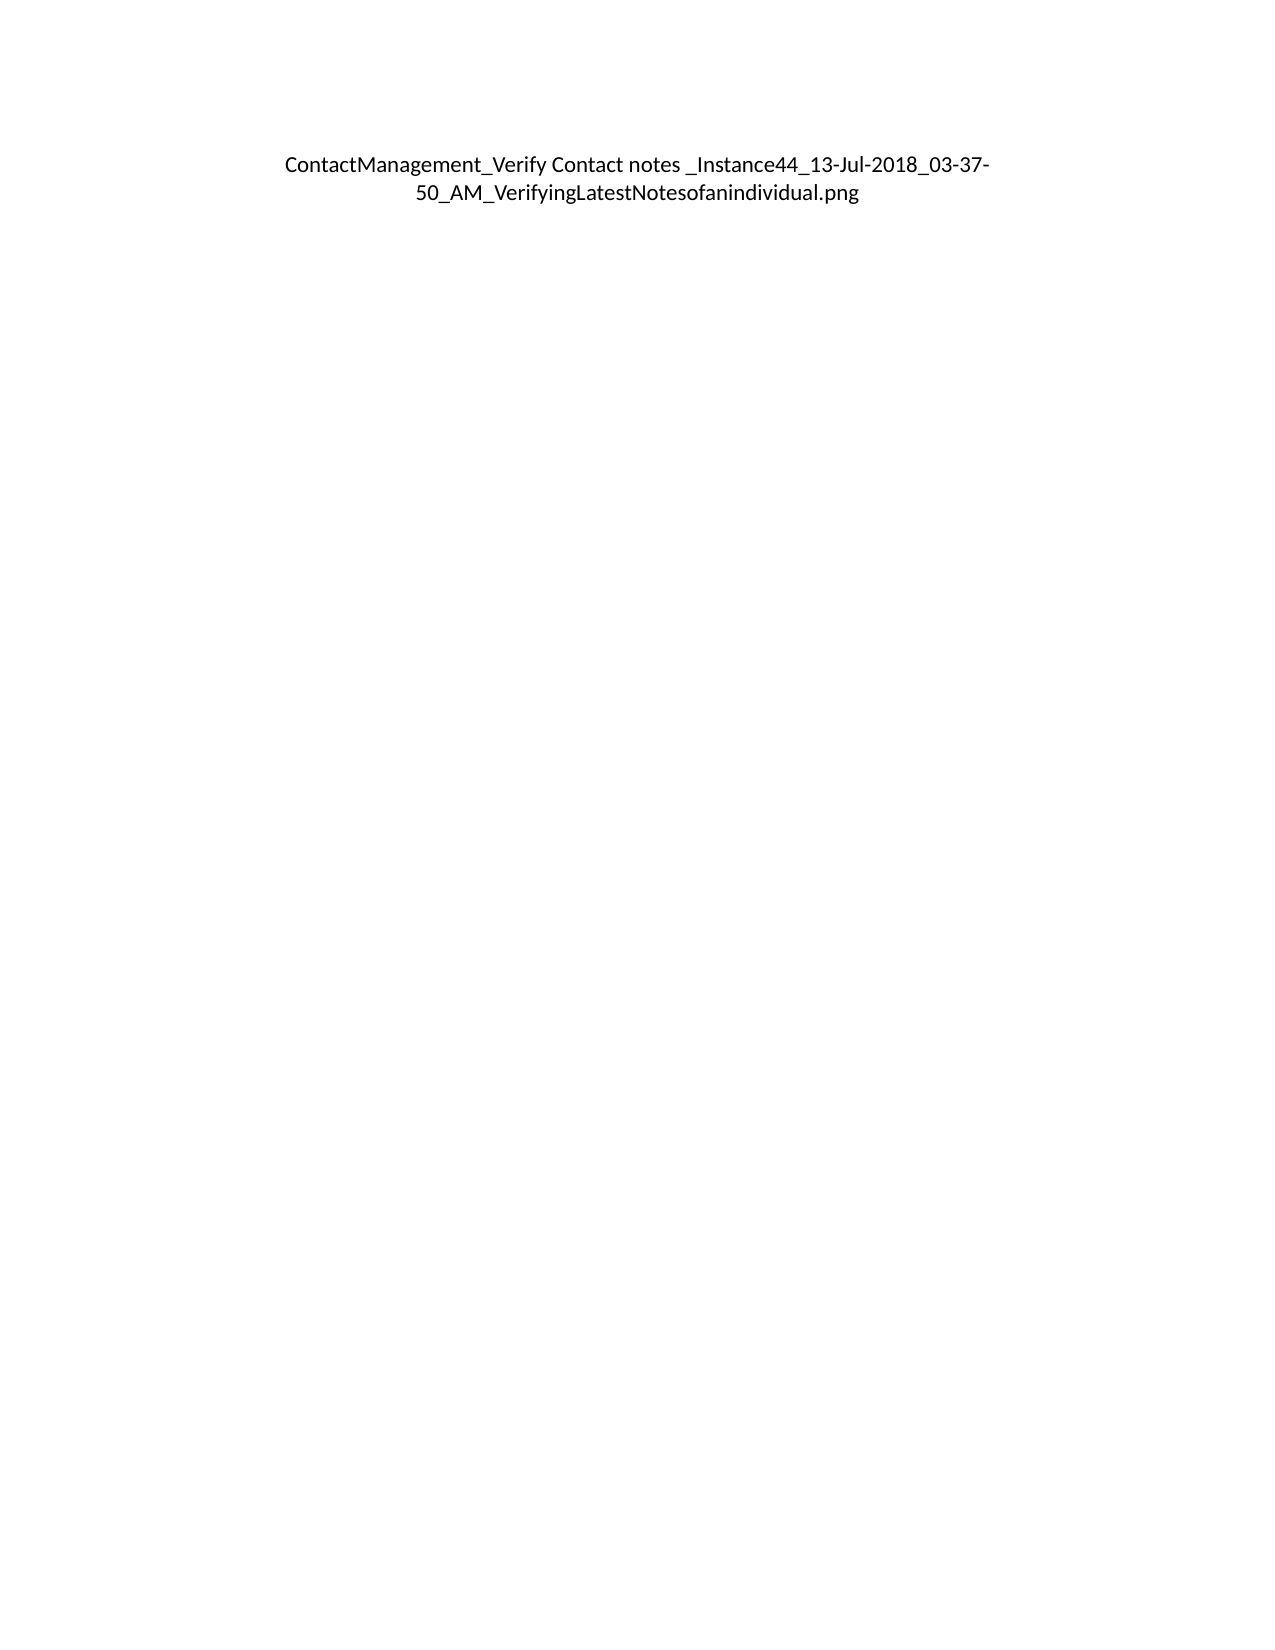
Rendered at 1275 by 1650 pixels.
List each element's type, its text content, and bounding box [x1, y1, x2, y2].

text ContactManagement_Verify Contact notes _Instance44_13-Jul-2018_03-37-50_AM_VerifyingLatestNotesofanindividual.png [150, 150, 1125, 218]
